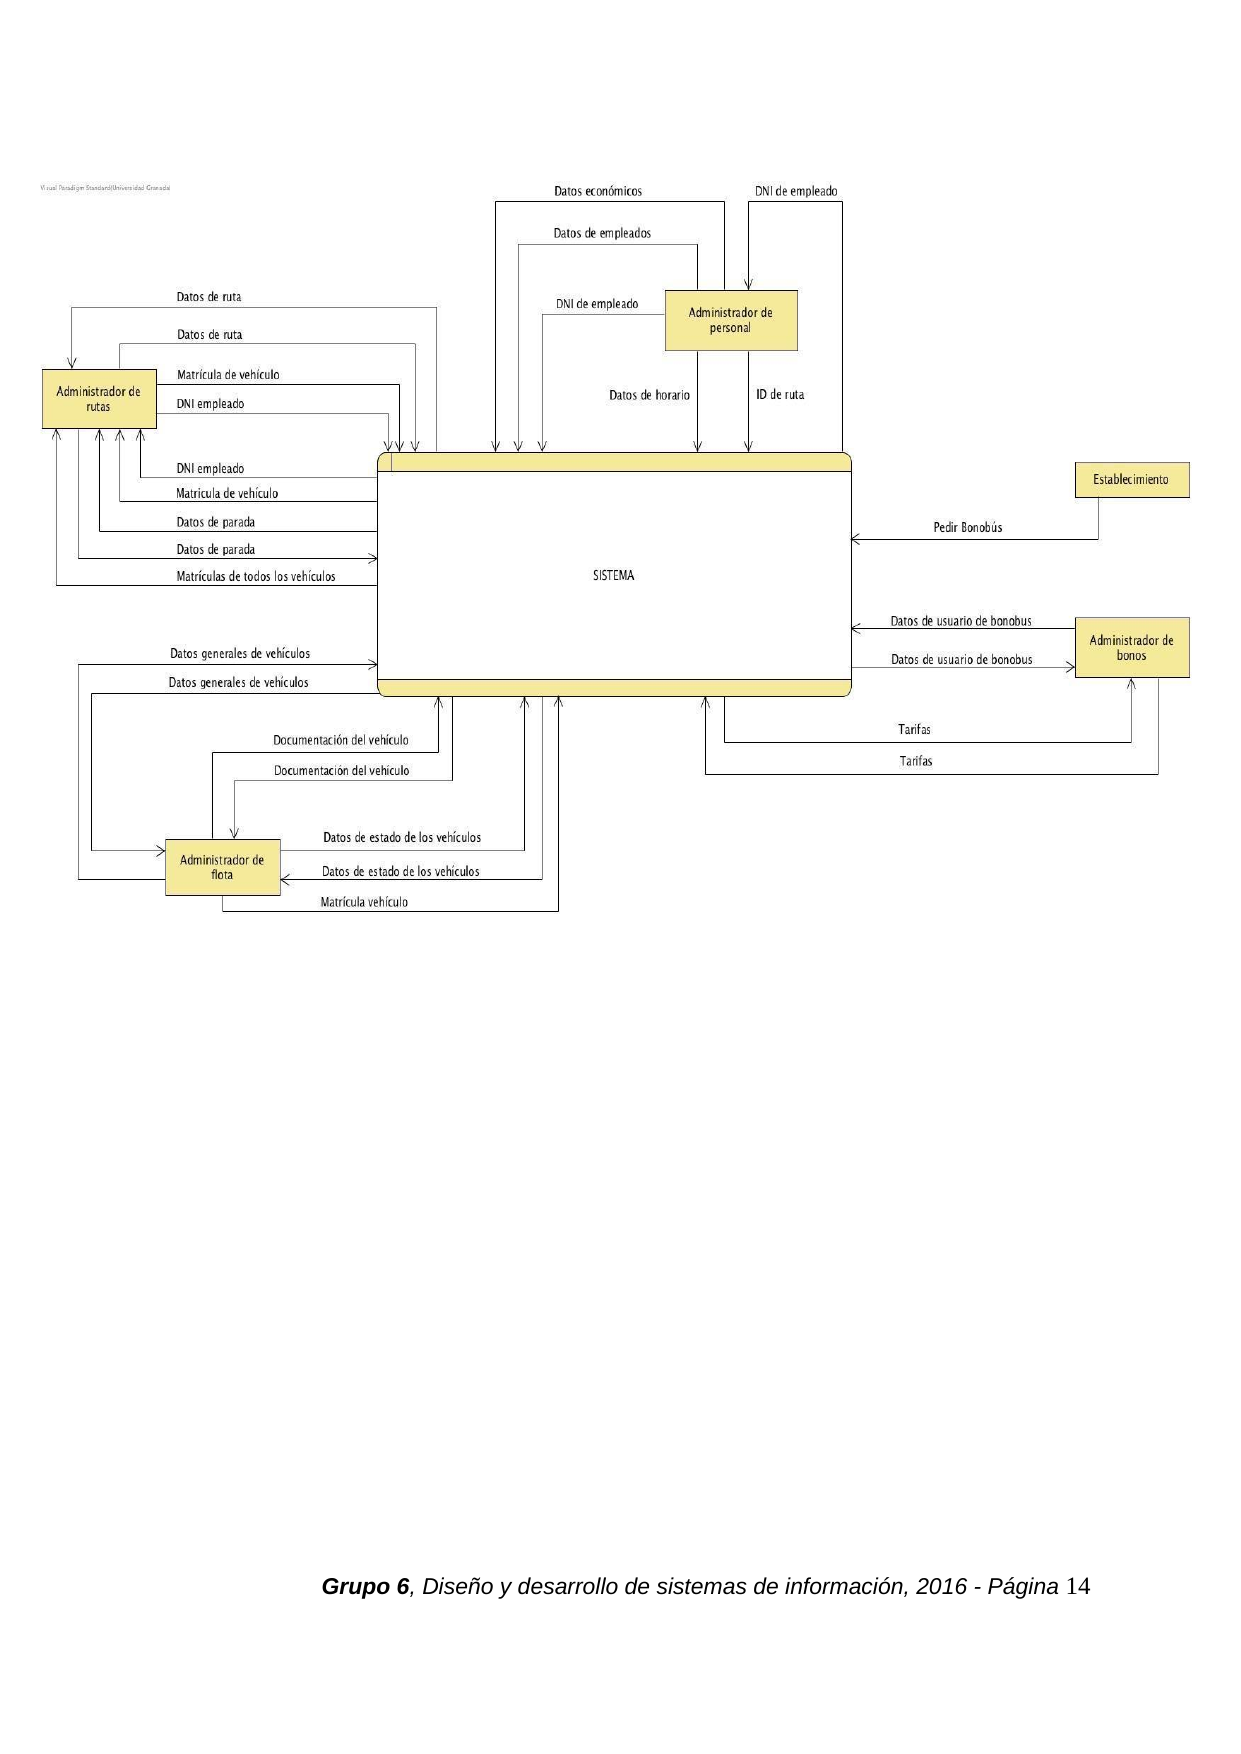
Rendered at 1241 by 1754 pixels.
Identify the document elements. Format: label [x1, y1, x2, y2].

picture [40, 181, 1192, 914]
